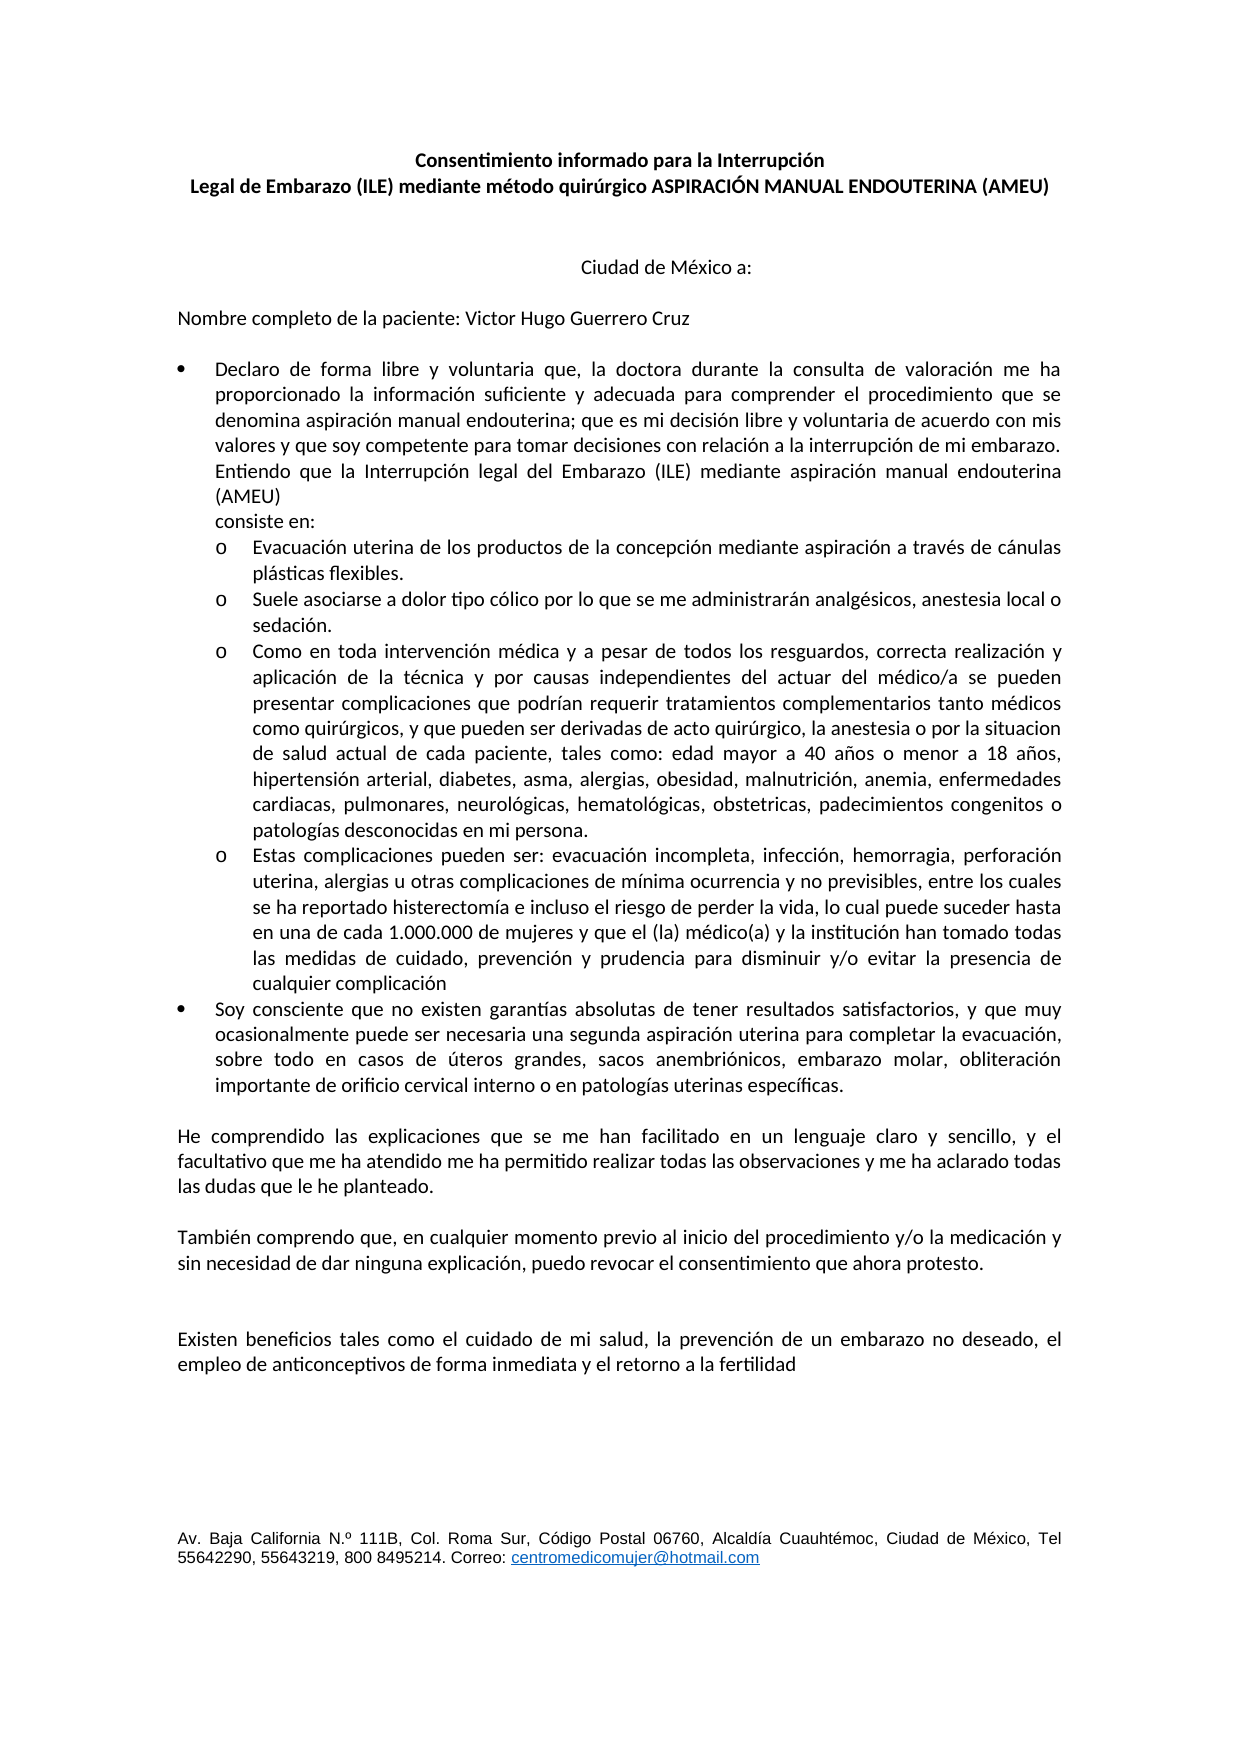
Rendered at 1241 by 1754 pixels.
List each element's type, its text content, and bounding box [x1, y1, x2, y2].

text Consentimiento informado para la Interrupción [177, 148, 1063, 173]
list ﻿﻿Suele asociarse a dolor tipo cólico por lo que se me administrarán analgésicos, anestesia local o sedación. [215, 586, 1063, 638]
text Ciudad de México a: [177, 254, 1063, 280]
text Existen beneficios tales como el cuidado de mi salud, la prevención de un embarazo no deseado, el empleo de anticonceptivos de forma inmediata y el retorno a la fertilidad [177, 1326, 1063, 1377]
text consiste en: [215, 509, 1063, 534]
list Evacuación uterina de los productos de la concepción mediante aspiración a través de cánulas plásticas flexibles. [215, 534, 1063, 586]
text He comprendido las explicaciones que se me han facilitado en un lenguaje claro y sencillo, y el facultativo que me ha atendido me ha permitido realizar todas las observaciones y me ha aclarado todas las dudas que le he planteado. [177, 1123, 1063, 1199]
list Como en toda intervención médica y a pesar de todos los resguardos, correcta realización y aplicación de la técnica y por causas independientes del actuar del médico/a se pueden presentar complicaciones que podrían requerir tratamientos complementarios tanto médicos como quirúrgicos, y que pueden ser derivadas de acto quirúrgico, la anestesia o por la situacion de salud actual de cada paciente, tales como: edad mayor a 40 años o menor a 18 años, hipertensión arterial, diabetes, asma, alergias, obesidad, malnutrición, anemia, enfermedades cardiacas, pulmonares, neurológicas, hematológicas, obstetricas, padecimientos congenitos o patologías desconocidas en mi persona. [215, 638, 1063, 842]
list ﻿﻿Estas complicaciones pueden ser: evacuación incompleta, infección, hemorragia, perforación uterina, alergias u otras complicaciones de mínima ocurrencia y no previsibles, entre los cuales se ha reportado histerectomía e incluso el riesgo de perder la vida, lo cual puede suceder hasta en una de cada 1.000.000 de mujeres y que el (la) médico(a) y la institución han tomado todas las medidas de cuidado, prevención y prudencia para disminuir y/o evitar la presencia de cualquier complicación [215, 842, 1063, 996]
list Declaro de forma libre y voluntaria que, la doctora durante la consulta de valoración me ha proporcionado la información suficiente y adecuada para comprender el procedimiento que se denomina aspiración manual endouterina; que es mi decisión libre y voluntaria de acuerdo con mis valores y que soy competente para tomar decisiones con relación a la interrupción de mi embarazo. Entiendo que la Interrupción legal del Embarazo (ILE) mediante aspiración manual endouterina (AMEU) [177, 356, 1063, 509]
text Legal de Embarazo (ILE) mediante método quirúrgico ASPIRACIÓN MANUAL ENDOUTERINA (AMEU) [177, 173, 1063, 198]
list ﻿﻿Soy consciente que no existen garantías absolutas de tener resultados satisfactorios, y que muy ocasionalmente puede ser necesaria una segunda aspiración uterina para completar la evacuación, sobre todo en casos de úteros grandes, sacos anembriónicos, embarazo molar, obliteración importante de orificio cervical interno o en patologías uterinas específicas. [177, 996, 1063, 1097]
text También comprendo que, en cualquier momento previo al inicio del procedimiento y/o la medicación y sin necesidad de dar ninguna explicación, puedo revocar el consentimiento que ahora protesto. [177, 1224, 1063, 1275]
text Nombre completo de la paciente: Victor Hugo Guerrero Cruz [177, 305, 1063, 331]
